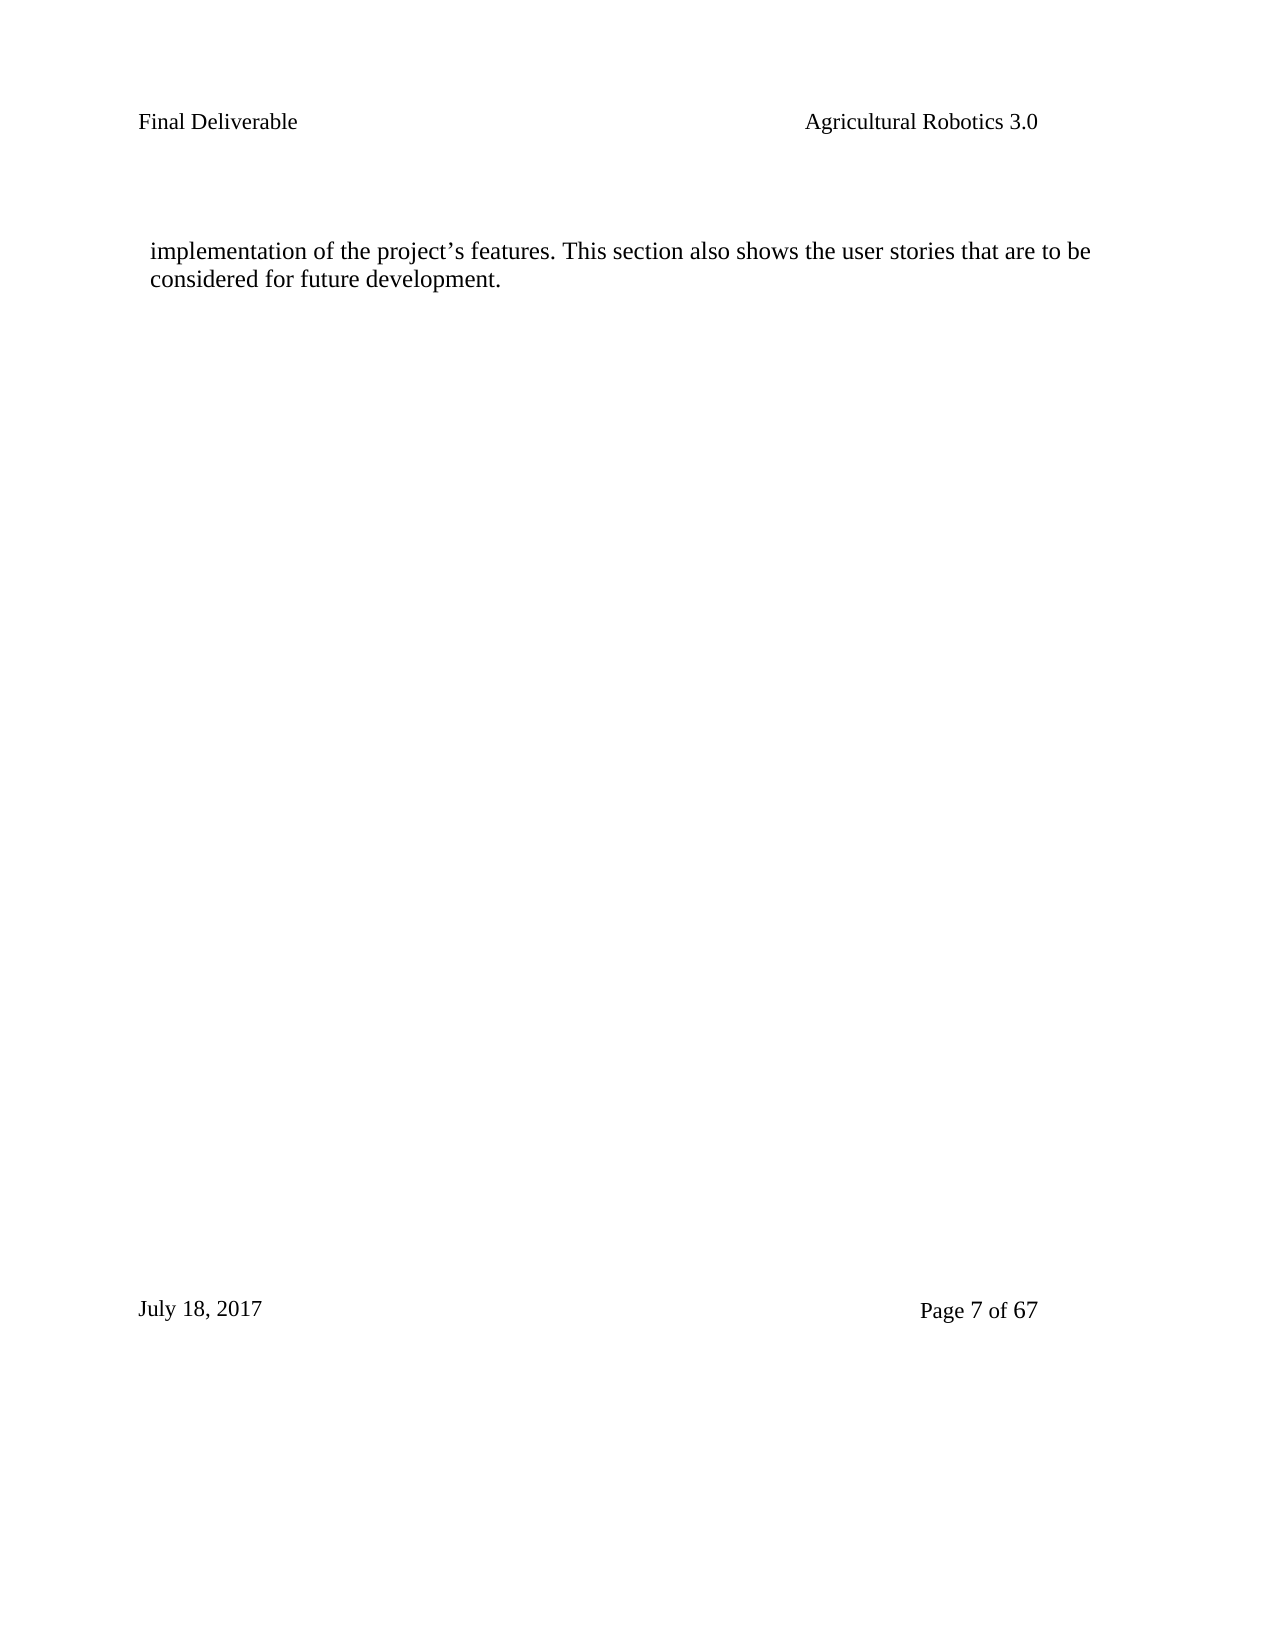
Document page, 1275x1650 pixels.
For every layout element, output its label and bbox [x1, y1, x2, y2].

text [150, 236, 1125, 293]
